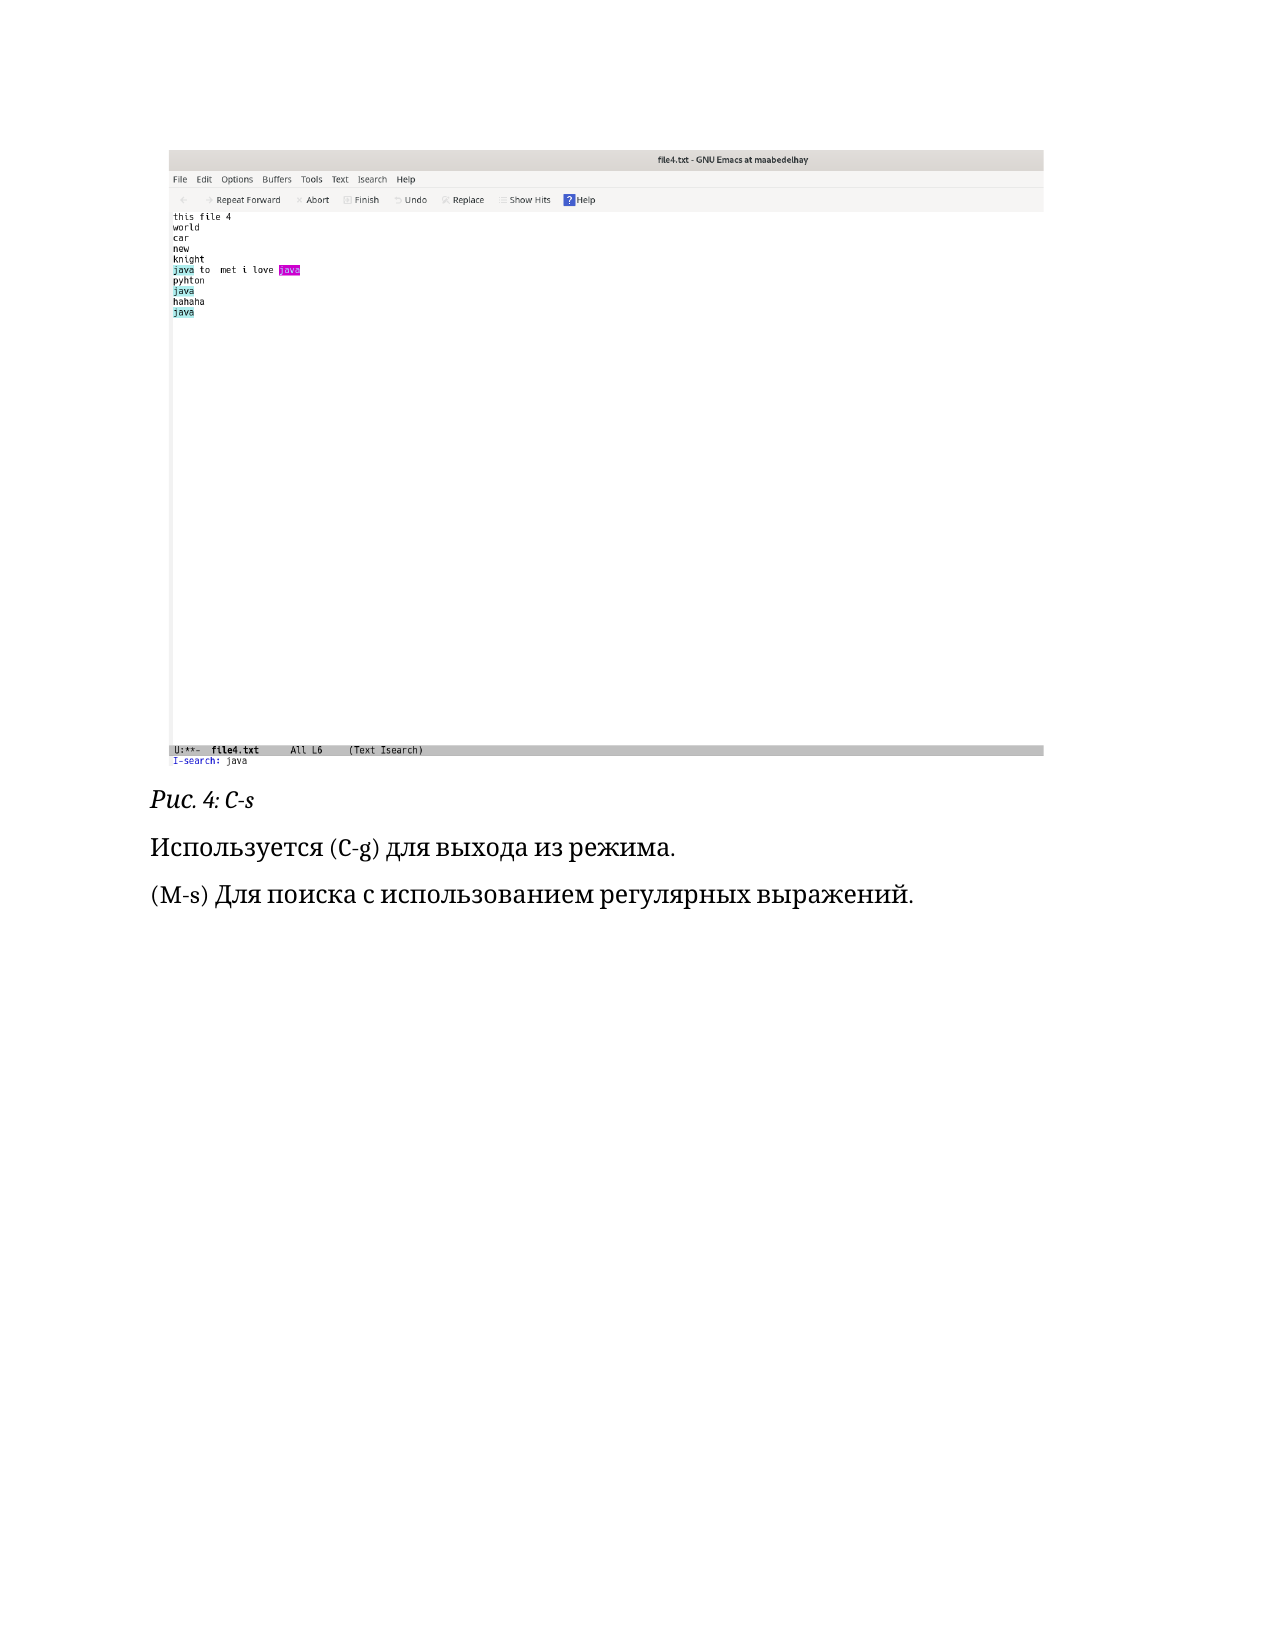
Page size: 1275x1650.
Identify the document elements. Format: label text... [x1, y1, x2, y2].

text (M-s) Для поиска с использованием регулярных выражений. [150, 881, 1125, 910]
text Рис. 4: C-s [150, 786, 1125, 815]
text Используется (C-g) для выхода из режима. [150, 833, 1125, 862]
picture [168, 150, 1044, 766]
